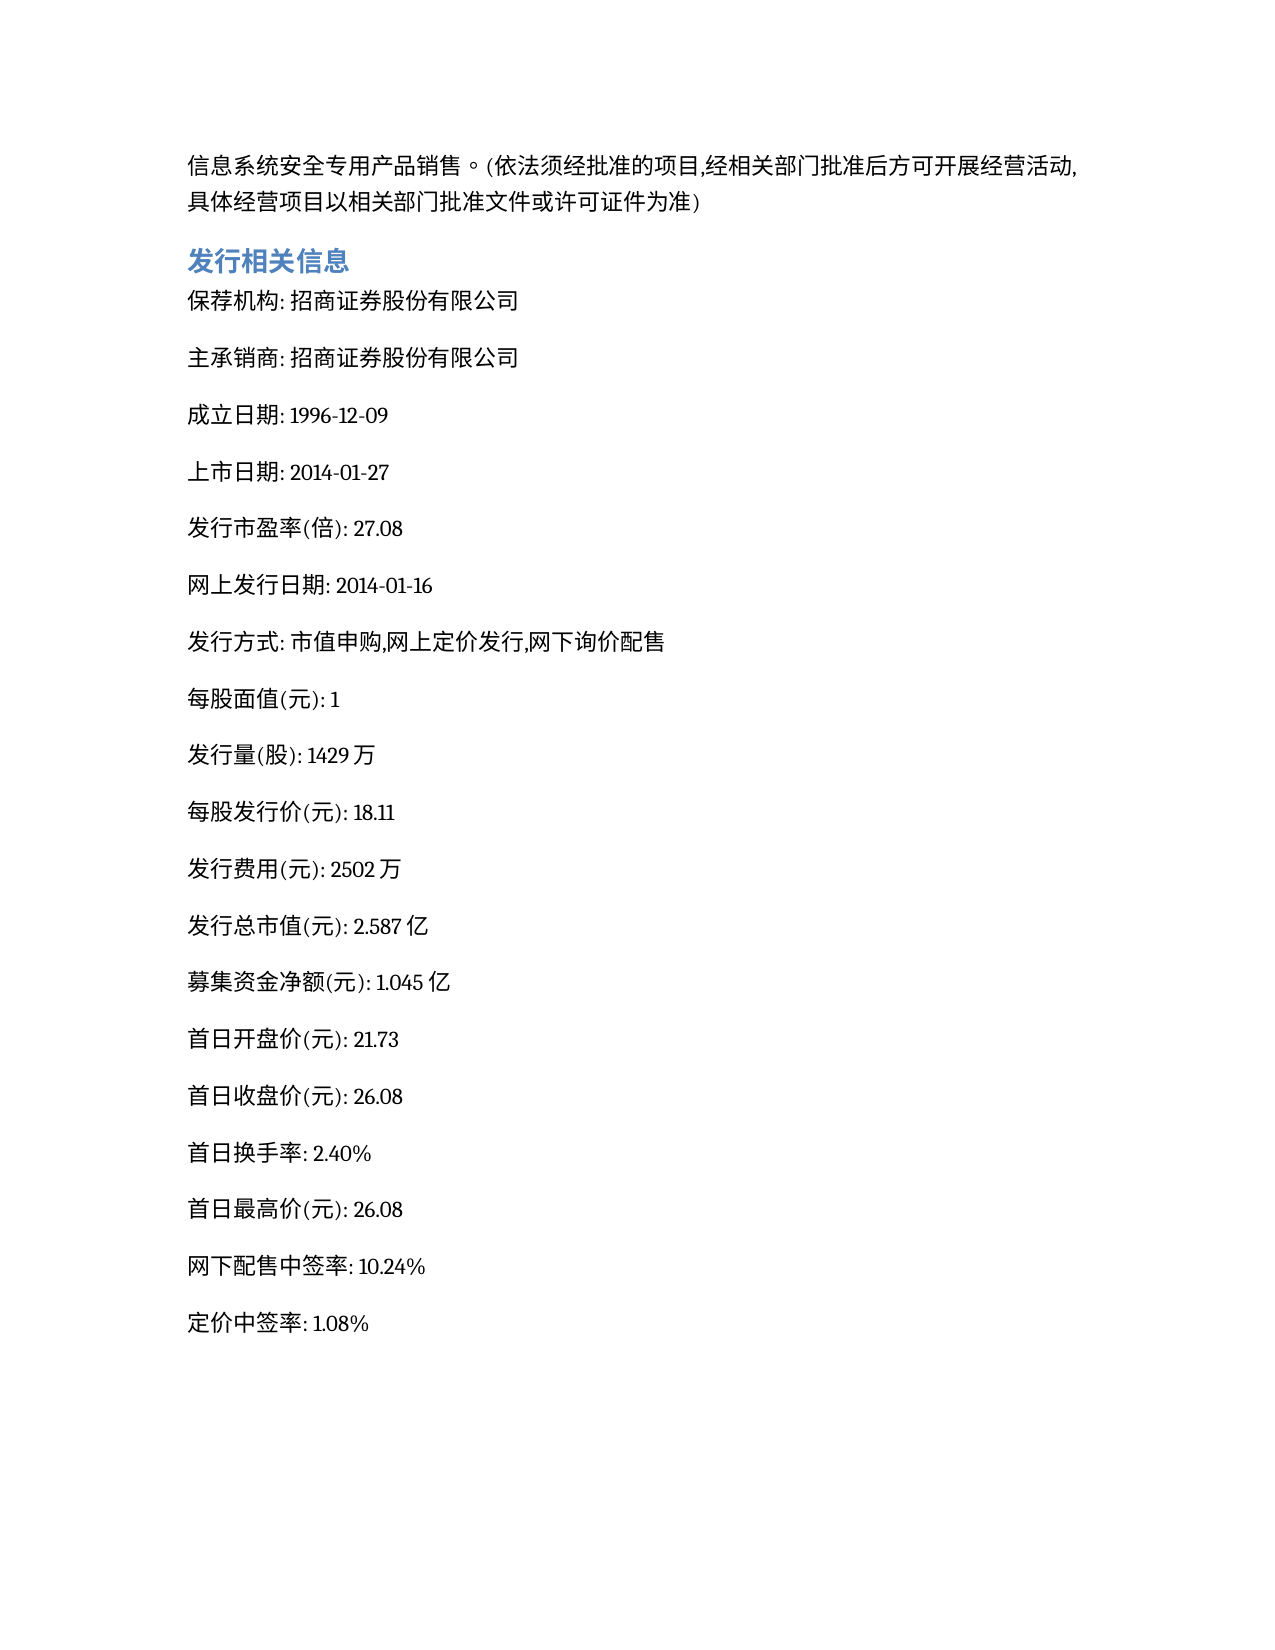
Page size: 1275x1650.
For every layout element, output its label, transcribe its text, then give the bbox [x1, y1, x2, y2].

text 定价中签率: 1.08% [187, 1307, 1087, 1338]
text 募集资金净额(元): 1.045亿 [187, 966, 1087, 998]
text 上市日期: 2014-01-27 [187, 455, 1087, 487]
text 首日开盘价(元): 21.73 [187, 1023, 1087, 1054]
text 发行费用(元): 2502万 [187, 853, 1087, 884]
text 网下配售中签率: 10.24% [187, 1250, 1087, 1281]
subtitle 发行相关信息 [187, 243, 1087, 279]
text 发行市盈率(倍): 27.08 [187, 512, 1087, 543]
text 发行量(股): 1429万 [187, 739, 1087, 771]
text 保荐机构: 招商证券股份有限公司 [187, 285, 1087, 316]
text 首日最高价(元): 26.08 [187, 1193, 1087, 1225]
text 主承销商: 招商证券股份有限公司 [187, 342, 1087, 373]
text 发行方式: 市值申购,网上定价发行,网下询价配售 [187, 626, 1087, 657]
text 首日换手率: 2.40% [187, 1137, 1087, 1168]
text 成立日期: 1996-12-09 [187, 399, 1087, 430]
text 网上发行日期: 2014-01-16 [187, 569, 1087, 600]
text 发行总市值(元): 2.587亿 [187, 909, 1087, 941]
text 每股面值(元): 1 [187, 682, 1087, 714]
text 每股发行价(元): 18.11 [187, 796, 1087, 827]
text 首日收盘价(元): 26.08 [187, 1080, 1087, 1111]
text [187, 150, 1087, 217]
